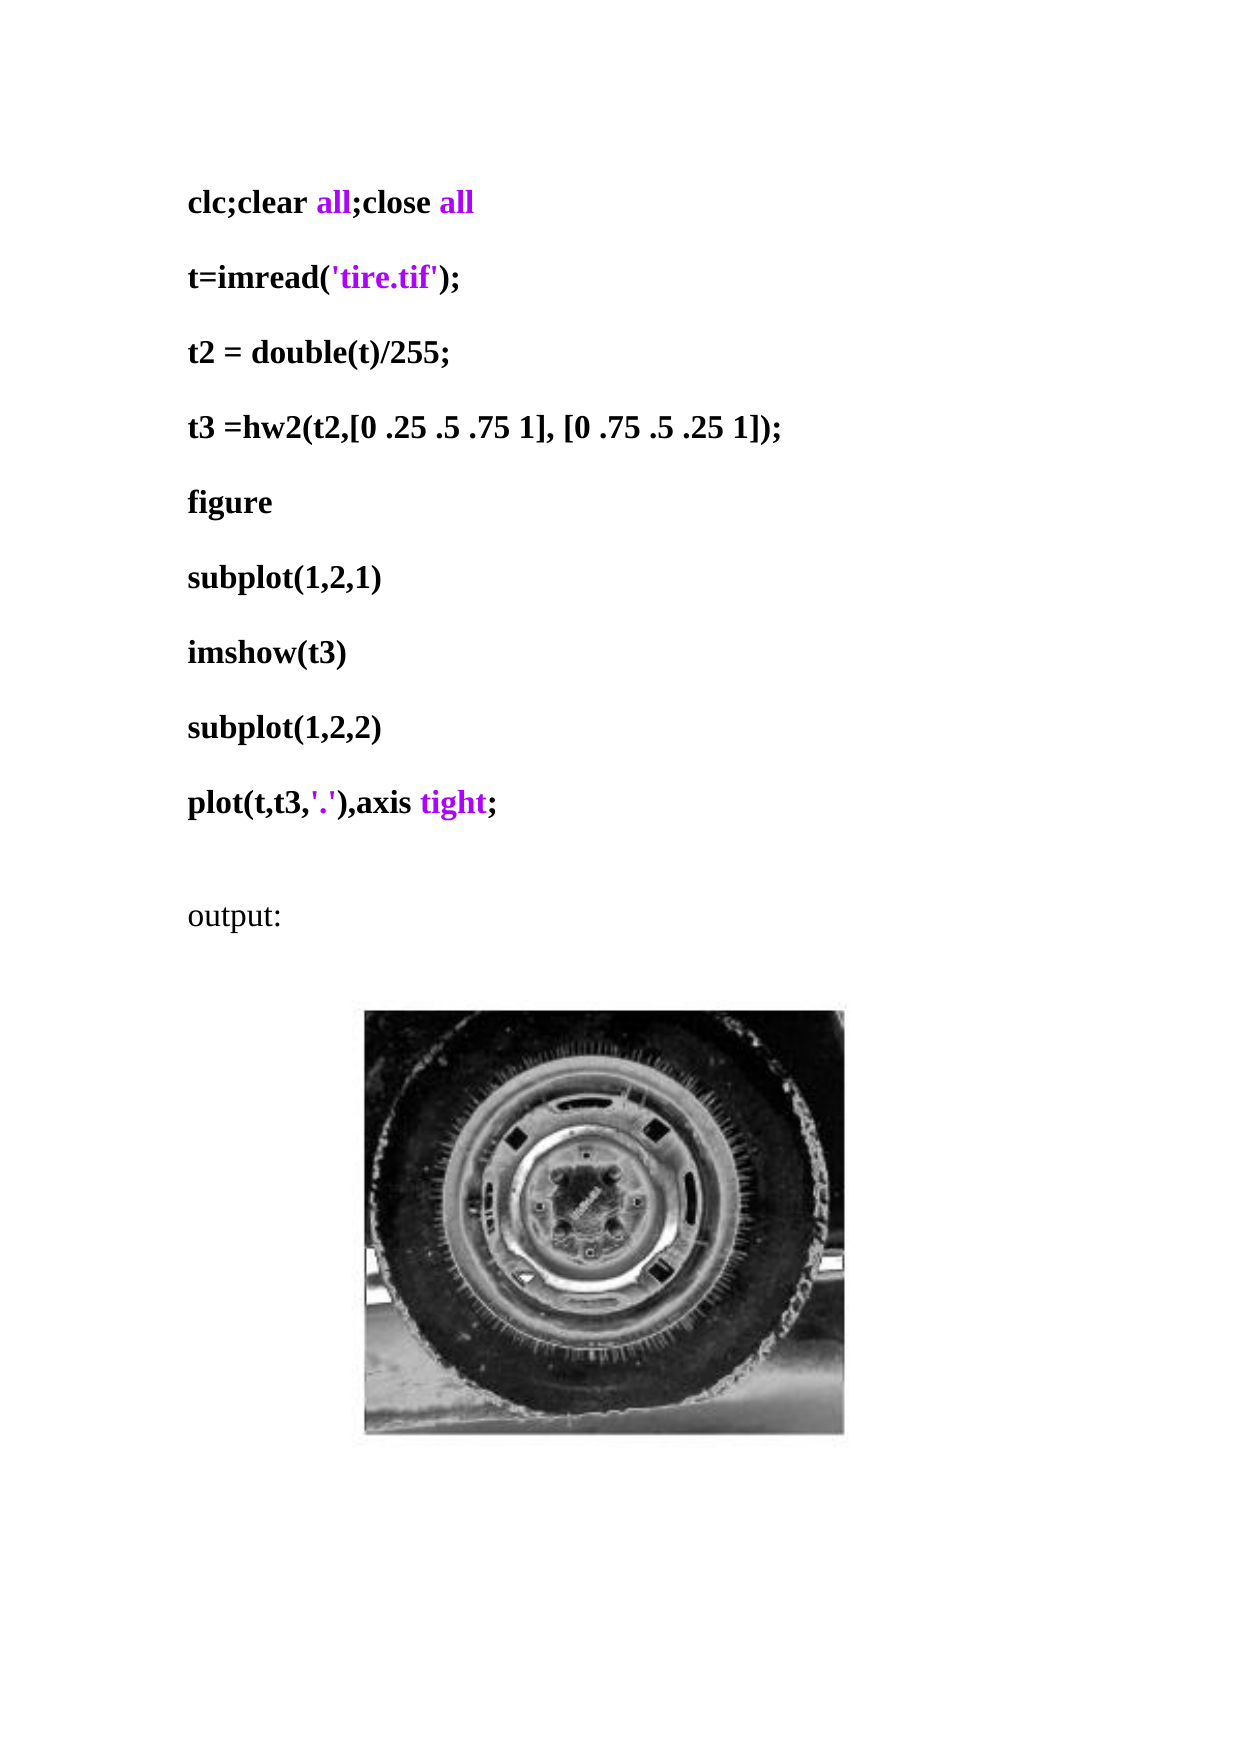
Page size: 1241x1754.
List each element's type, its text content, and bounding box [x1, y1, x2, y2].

text clc;clear all;close all [187, 164, 1053, 239]
picture [187, 952, 1027, 1568]
text t=imread('tire.tif'); [187, 239, 1053, 314]
text subplot(1,2,2) [187, 689, 1053, 764]
text plot(t,t3,'.'),axis tight; [187, 764, 1053, 839]
text output: [187, 877, 1053, 952]
text t3 =hw2(t2,[0 .25 .5 .75 1], [0 .75 .5 .25 1]); [187, 389, 1053, 464]
text figure [187, 464, 1053, 539]
text t2 = double(t)/255; [187, 314, 1053, 389]
text imshow(t3) [187, 614, 1053, 689]
text subplot(1,2,1) [187, 539, 1053, 614]
